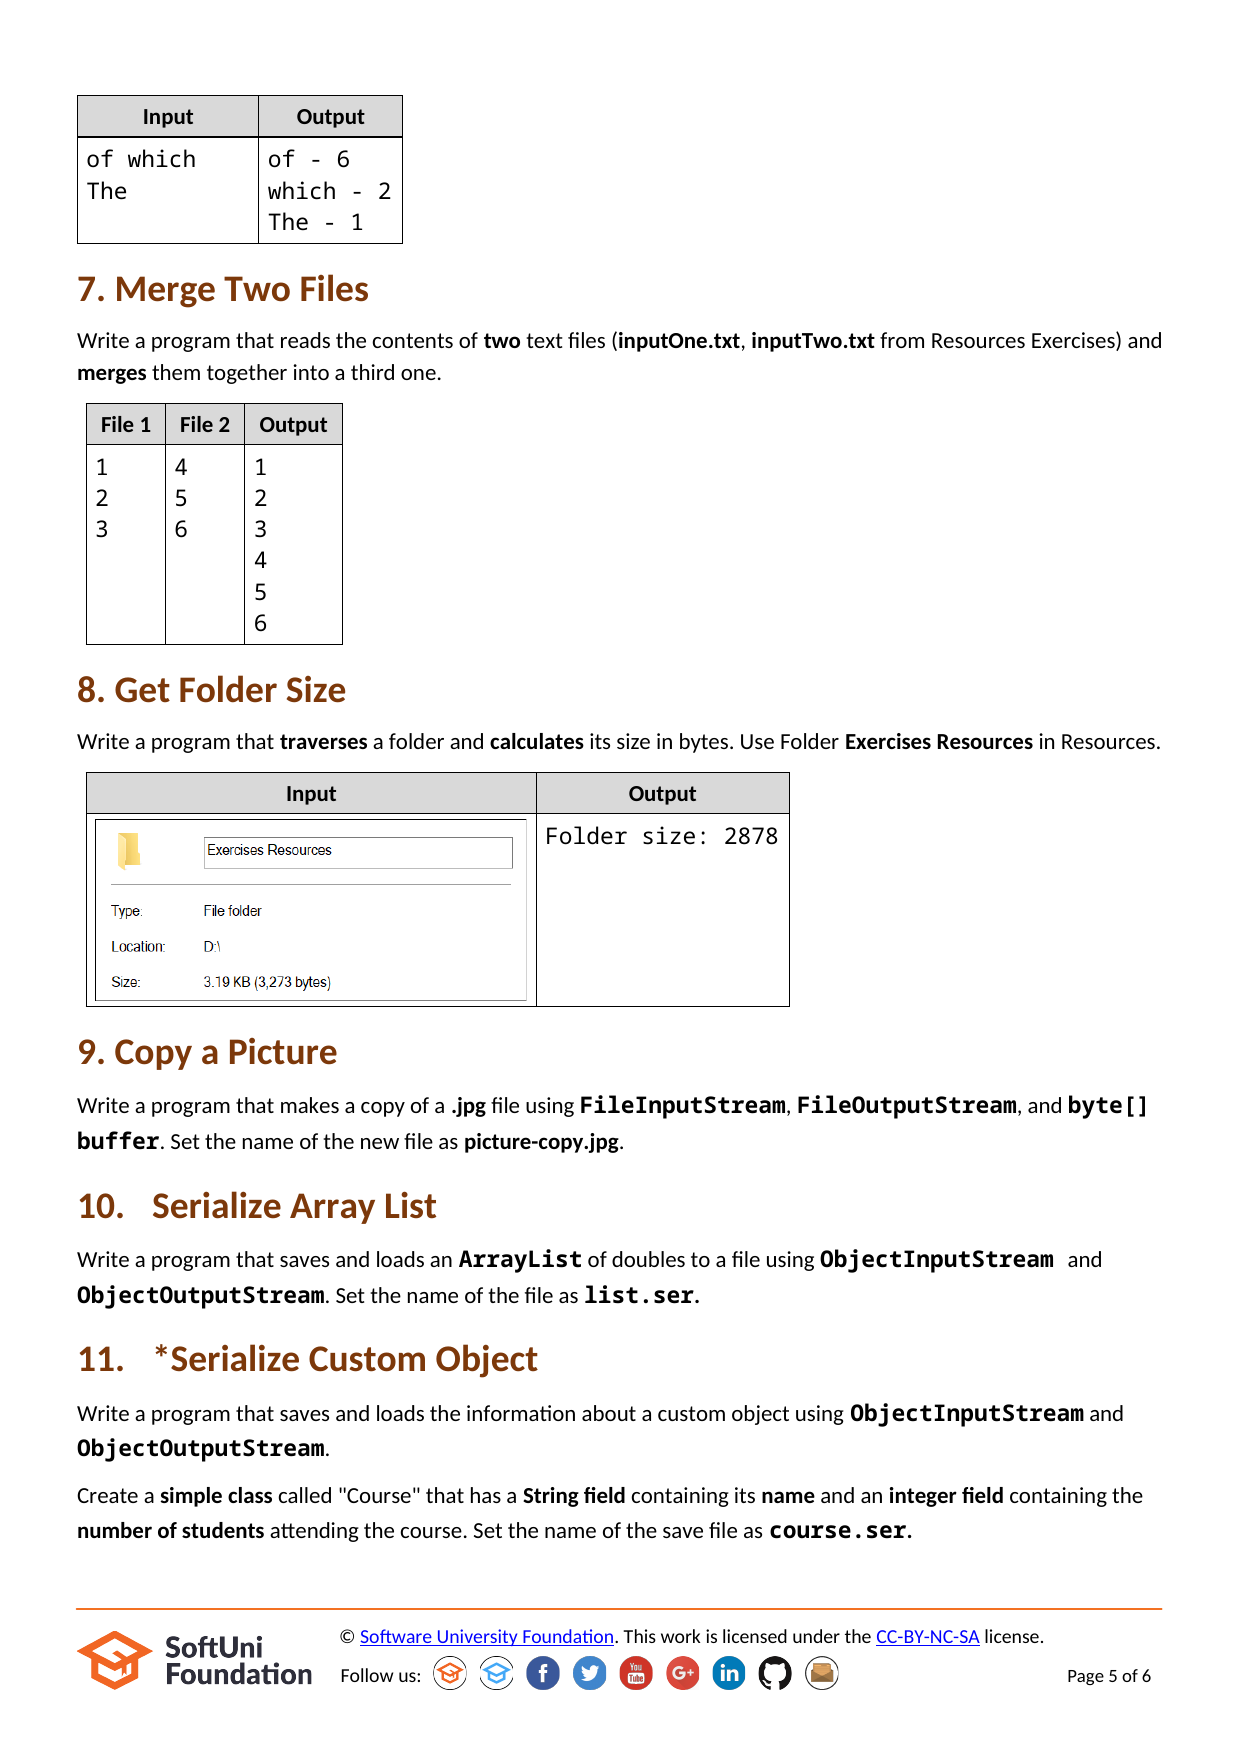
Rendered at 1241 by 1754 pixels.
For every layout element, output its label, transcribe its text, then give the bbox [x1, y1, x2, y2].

table_cell of which The [78, 138, 258, 243]
picture [619, 1656, 653, 1690]
table_cell 1 2 3 4 5 6 [245, 445, 342, 644]
picture [666, 1656, 700, 1690]
table_header File 2 [166, 404, 244, 444]
picture [805, 1656, 839, 1690]
picture [736, 1656, 746, 1666]
subtitle Merge Two Files [77, 265, 1163, 311]
text Write a program that traverses a folder and calculates its size in bytes. Use Folder Exercises Resources in Resources. [77, 727, 1163, 755]
table_cell 1 2 3 [87, 445, 165, 644]
picture [736, 1680, 746, 1690]
subtitle Get Folder Size [77, 666, 1163, 712]
table_cell [87, 814, 536, 1006]
subtitle Serialize Array List [77, 1182, 1163, 1227]
table_header Input [78, 96, 258, 136]
subtitle *Serialize Custom Object [77, 1335, 1163, 1381]
picture [95, 819, 527, 1001]
table_header Output [537, 773, 789, 813]
text Write a program that saves and loads the information about a custom object using ObjectInputStream and ObjectOutputStream. [77, 1396, 1163, 1464]
table_cell of - 6 which - 2 The - 1 [259, 138, 402, 243]
table_header Output [245, 404, 342, 444]
table_header Input [87, 773, 536, 813]
table_header File 1 [87, 404, 165, 444]
text Create a simple class called "Course" that has a String field containing its name and an integer field containing the number of students attending the course. Set the name of the save file as course.ser. [77, 1481, 1163, 1545]
text Write a program that reads the contents of two text files (inputOne.txt, inputTwo.txt from Resources Exercises) and merges them together into a third one. [77, 326, 1163, 386]
table_cell Folder size: 2878 [537, 814, 789, 1006]
picture [758, 1656, 792, 1690]
picture [526, 1656, 560, 1690]
picture [76, 1631, 312, 1690]
picture [480, 1656, 513, 1690]
subtitle Copy a Picture [77, 1028, 1163, 1074]
table_cell 4 5 6 [166, 445, 244, 644]
picture [433, 1656, 467, 1690]
text Write a program that saves and loads an ArrayList of doubles to a file using ObjectInputStream and ObjectOutputStream. Set the name of the file as list.ser. [77, 1243, 1163, 1310]
text Write a program that makes a copy of a .jpg file using FileInputStream, FileOutputStream, and byte[] buffer. Set the name of the new file as picture-copy.jpg. [77, 1089, 1163, 1156]
picture [573, 1656, 607, 1690]
picture [727, 1670, 738, 1680]
picture [712, 1680, 722, 1690]
picture [712, 1656, 722, 1666]
table_header Output [259, 96, 402, 136]
